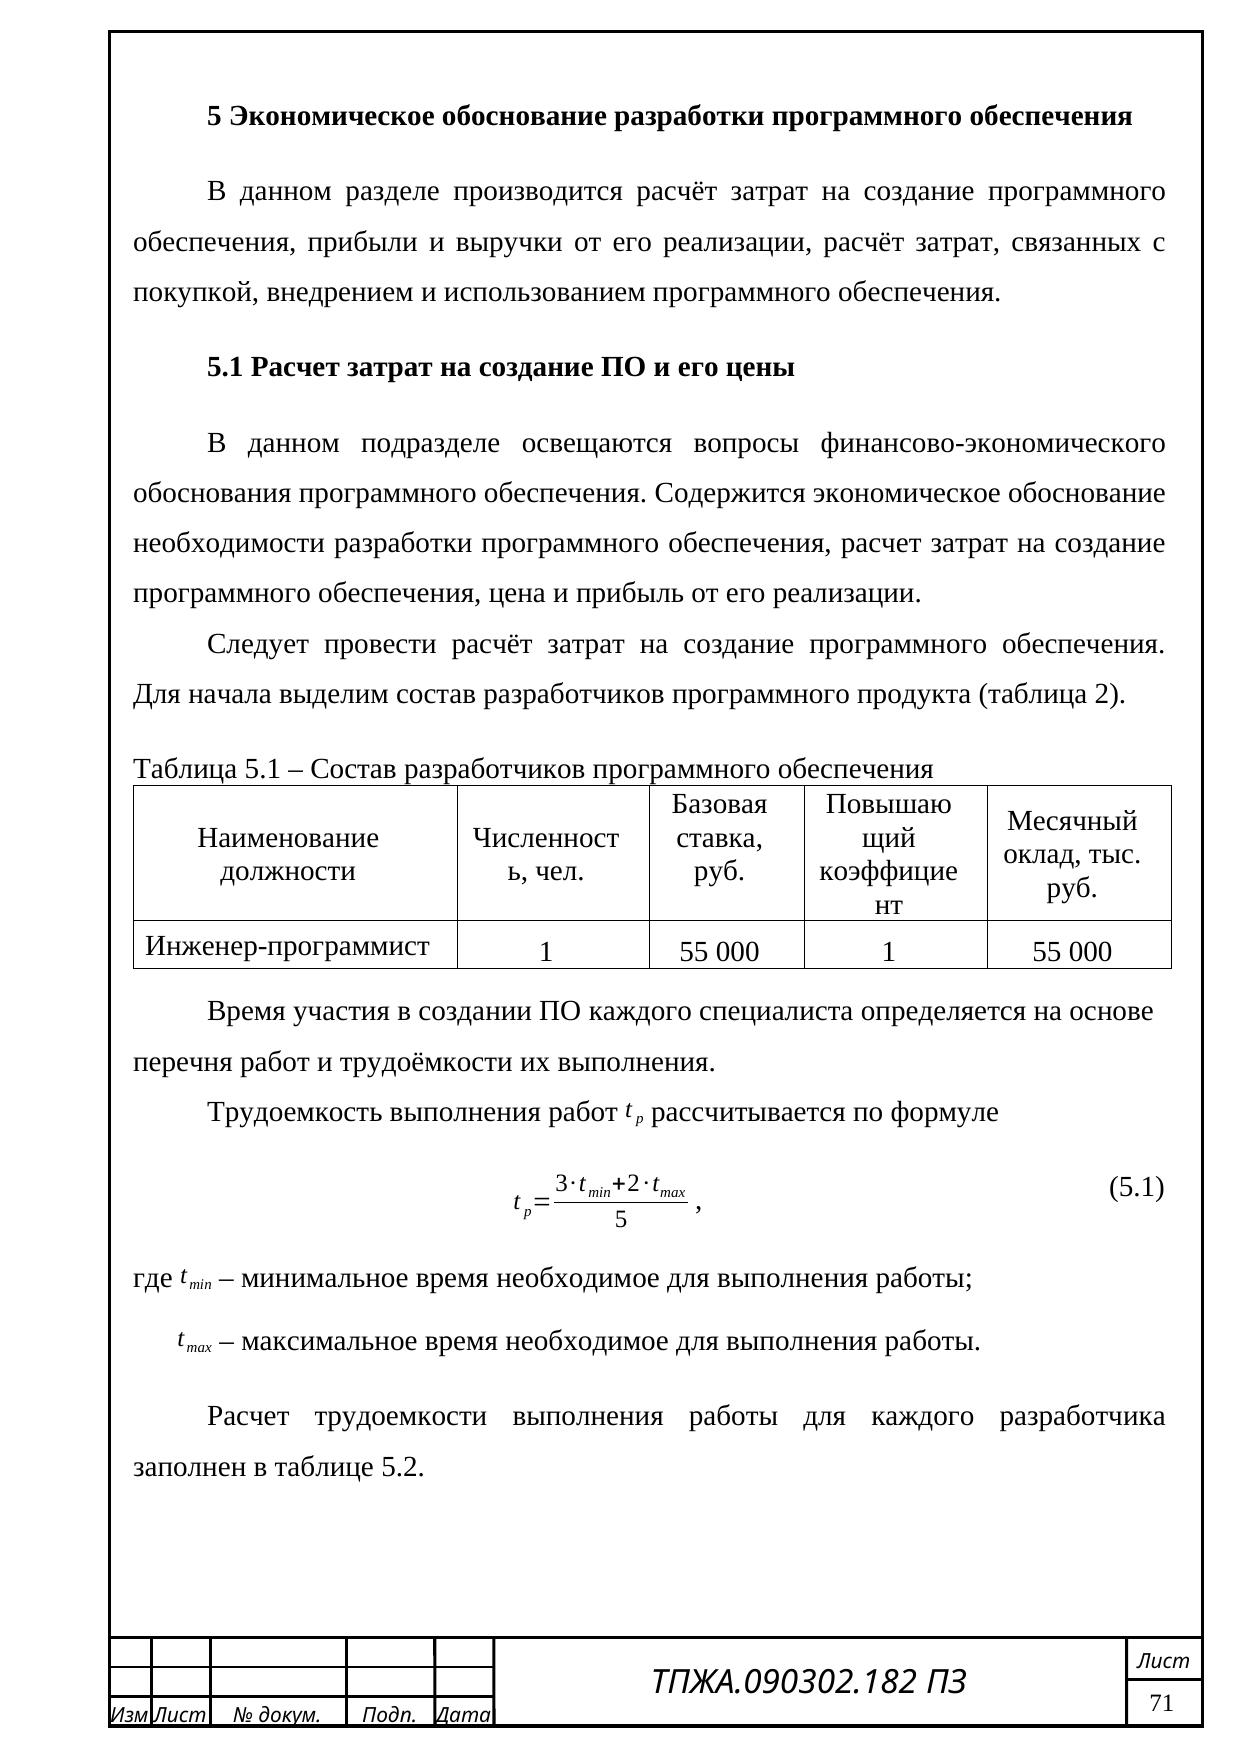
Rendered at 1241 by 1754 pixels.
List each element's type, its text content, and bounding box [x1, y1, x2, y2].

table_cell 1 [805, 921, 987, 967]
table_header Базовая ставка, руб. [650, 786, 804, 920]
table_header Повышающий коэффициент [805, 786, 987, 920]
text В данном разделе производится расчёт затрат на создание программного обеспечения, прибыли и выручки от его реализации, расчёт затрат, связанных с покупкой, внедрением и использованием программного обеспечения. [133, 173, 1167, 308]
text перечня работ и трудоёмкости их выполнения. [133, 1044, 1167, 1077]
text Время участия в создании ПО каждого специалиста определяется на основе [133, 993, 1167, 1027]
text Расчет трудоемкости выполнения работы для каждого разработчика заполнен в таблице 5.2. [133, 1398, 1167, 1482]
text Таблица 5.1 – Состав разработчиков программного обеспечения [133, 752, 1167, 785]
text – максимальное время необходимое для выполнения работы. [133, 1323, 1166, 1357]
subtitle 5.1 Расчет затрат на создание ПО и его цены [133, 349, 1167, 383]
table_header , [133, 1169, 1097, 1248]
table_header (5.1) [1097, 1169, 1191, 1248]
table_cell 1 [458, 921, 649, 967]
table_header Численность, чел. [458, 786, 649, 920]
table_cell 55 000 [650, 921, 804, 967]
text Следует провести расчёт затрат на создание программного обеспечения. Для начала выделим состав разработчиков программного продукта (таблица 2). [133, 626, 1166, 710]
table_header Месячный оклад, тыс. руб. [988, 786, 1171, 920]
table_cell 55 000 [988, 921, 1171, 967]
table_cell Инженер-программист [134, 921, 457, 967]
subtitle 5 Экономическое обоснование разработки программного обеспечения [133, 98, 1167, 132]
table_header Наименование должности [134, 786, 457, 920]
text где – минимальное время необходимое для выполнения работы; [133, 1260, 1167, 1294]
text В данном подразделе освещаются вопросы финансово-экономического обоснования программного обеспечения. Содержится экономическое обоснование необходимости разработки программного обеспечения, расчет затрат на создание программного обеспечения, цена и прибыль от его реализации. [133, 425, 1167, 609]
text Трудоемкость выполнения работ рассчитывается по формуле [133, 1094, 1167, 1128]
